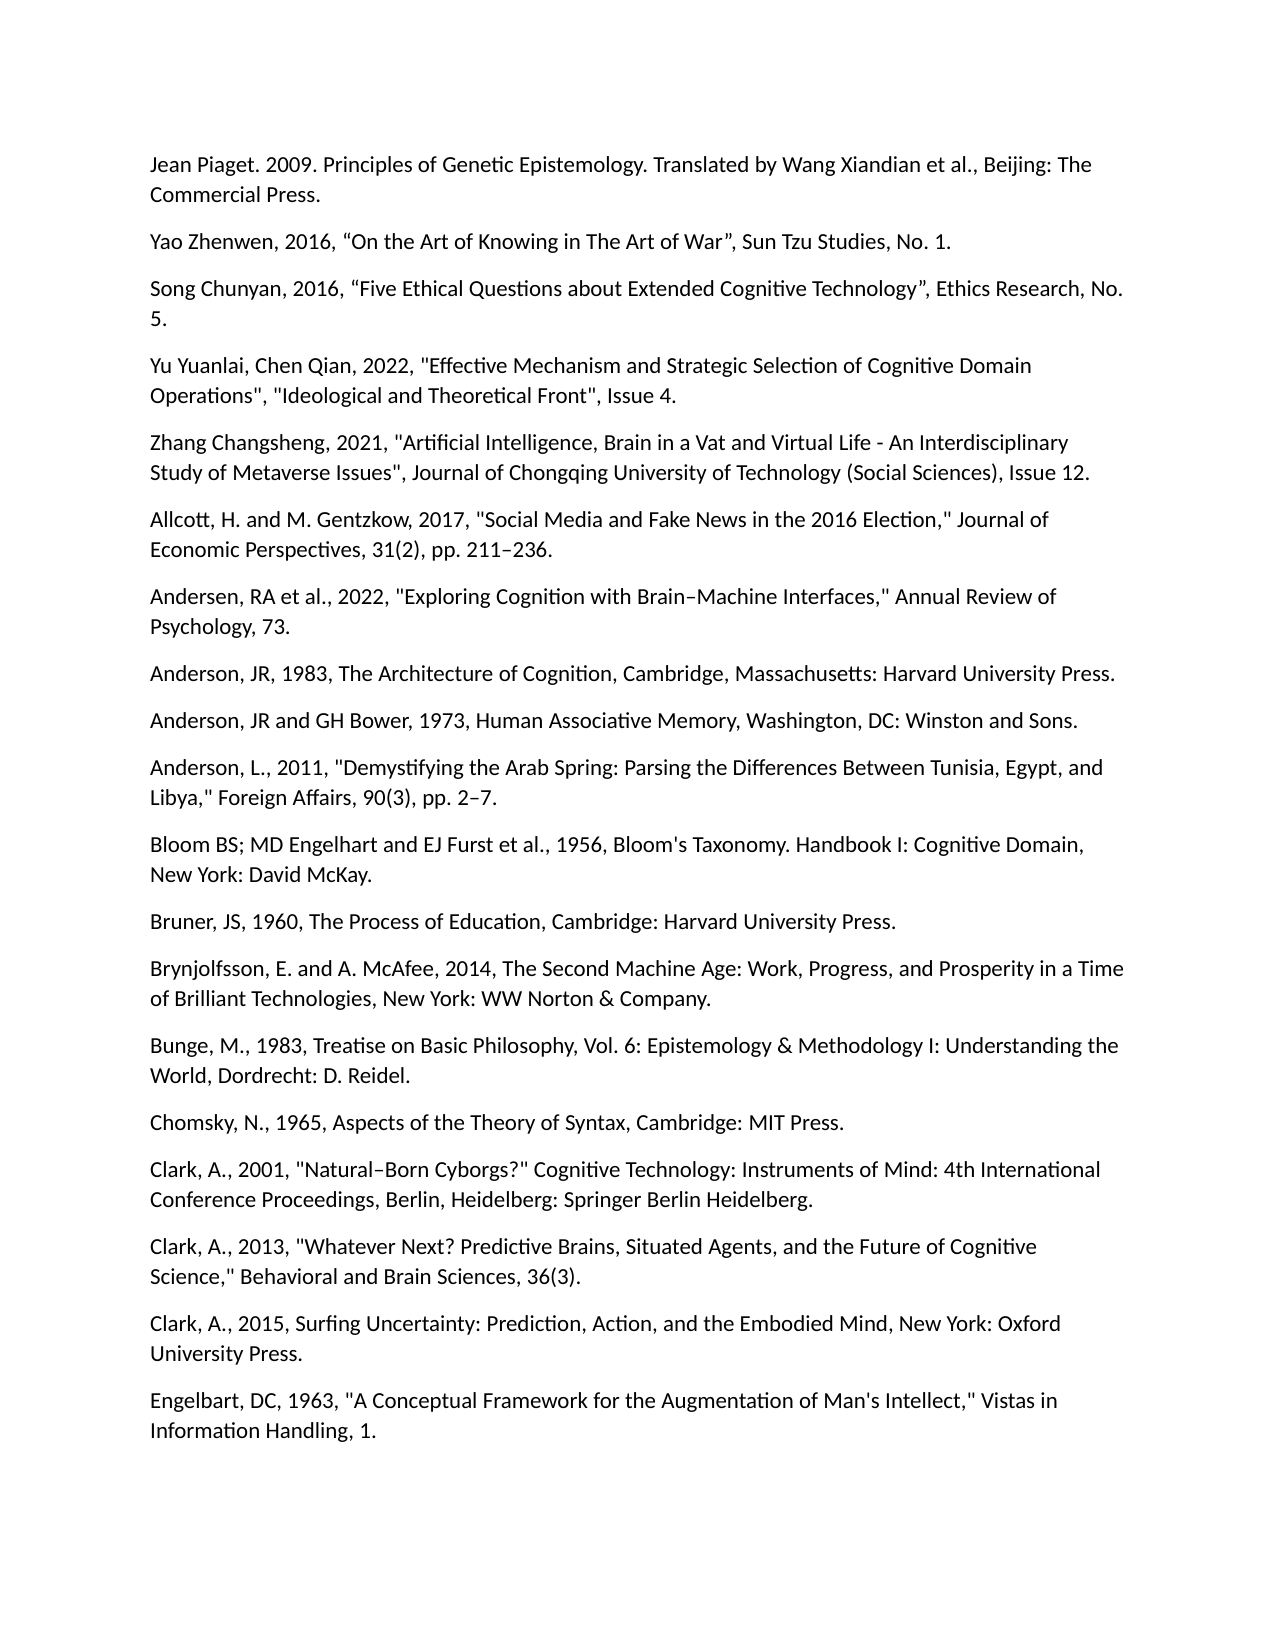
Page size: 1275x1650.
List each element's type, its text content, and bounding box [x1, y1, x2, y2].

text Yao Zhenwen, 2016, “On the Art of Knowing in The Art of War”, Sun Tzu Studies, No. 1. [150, 227, 1125, 255]
text Anderson, L., 2011, "Demystifying the Arab Spring: Parsing the Differences Between Tunisia, Egypt, and Libya," Foreign Affairs, 90(3), pp. 2–7. [150, 753, 1125, 811]
text Brynjolfsson, E. and A. McAfee, 2014, The Second Machine Age: Work, Progress, and Prosperity in a Time of Brilliant Technologies, New York: WW Norton & Company. [150, 954, 1125, 1012]
text Clark, A., 2001, "Natural–Born Cyborgs?" Cognitive Technology: Instruments of Mind: 4th International Conference Proceedings, Berlin, Heidelberg: Springer Berlin Heidelberg. [150, 1155, 1125, 1213]
text Chomsky, N., 1965, Aspects of the Theory of Syntax, Cambridge: MIT Press. [150, 1108, 1125, 1136]
text Engelbart, DC, 1963, "A Conceptual Framework for the Augmentation of Man's Intellect," Vistas in Information Handling, 1. [150, 1386, 1125, 1445]
text Bloom BS; MD Engelhart and EJ Furst et al., 1956, Bloom's Taxonomy. Handbook I: Cognitive Domain, New York: David McKay. [150, 830, 1125, 888]
text Bruner, JS, 1960, The Process of Education, Cambridge: Harvard University Press. [150, 907, 1125, 935]
text Song Chunyan, 2016, “Five Ethical Questions about Extended Cognitive Technology”, Ethics Research, No. 5. [150, 274, 1125, 332]
text Anderson, JR, 1983, The Architecture of Cognition, Cambridge, Massachusetts: Harvard University Press. [150, 659, 1125, 687]
text Yu Yuanlai, Chen Qian, 2022, "Effective Mechanism and Strategic Selection of Cognitive Domain Operations", "Ideological and Theoretical Front", Issue 4. [150, 351, 1125, 409]
text Allcott, H. and M. Gentzkow, 2017, "Social Media and Fake News in the 2016 Election," Journal of Economic Perspectives, 31(2), pp. 211–236. [150, 505, 1125, 563]
text Anderson, JR and GH Bower, 1973, Human Associative Memory, Washington, DC: Winston and Sons. [150, 706, 1125, 734]
text Bunge, M., 1983, Treatise on Basic Philosophy, Vol. 6: Epistemology & Methodology I: Understanding the World, Dordrecht: D. Reidel. [150, 1031, 1125, 1089]
text Andersen, RA et al., 2022, "Exploring Cognition with Brain–Machine Interfaces," Annual Review of Psychology, 73. [150, 582, 1125, 641]
text Zhang Changsheng, 2021, "Artificial Intelligence, Brain in a Vat and Virtual Life - An Interdisciplinary Study of Metaverse Issues", Journal of Chongqing University of Technology (Social Sciences), Issue 12. [150, 428, 1125, 486]
text Clark, A., 2015, Surfing Uncertainty: Prediction, Action, and the Embodied Mind, New York: Oxford University Press. [150, 1309, 1125, 1368]
text Jean Piaget. 2009. Principles of Genetic Epistemology. Translated by Wang Xiandian et al., Beijing: The Commercial Press. [150, 150, 1125, 208]
text Clark, A., 2013, "Whatever Next? Predictive Brains, Situated Agents, and the Future of Cognitive Science," Behavioral and Brain Sciences, 36(3). [150, 1232, 1125, 1291]
